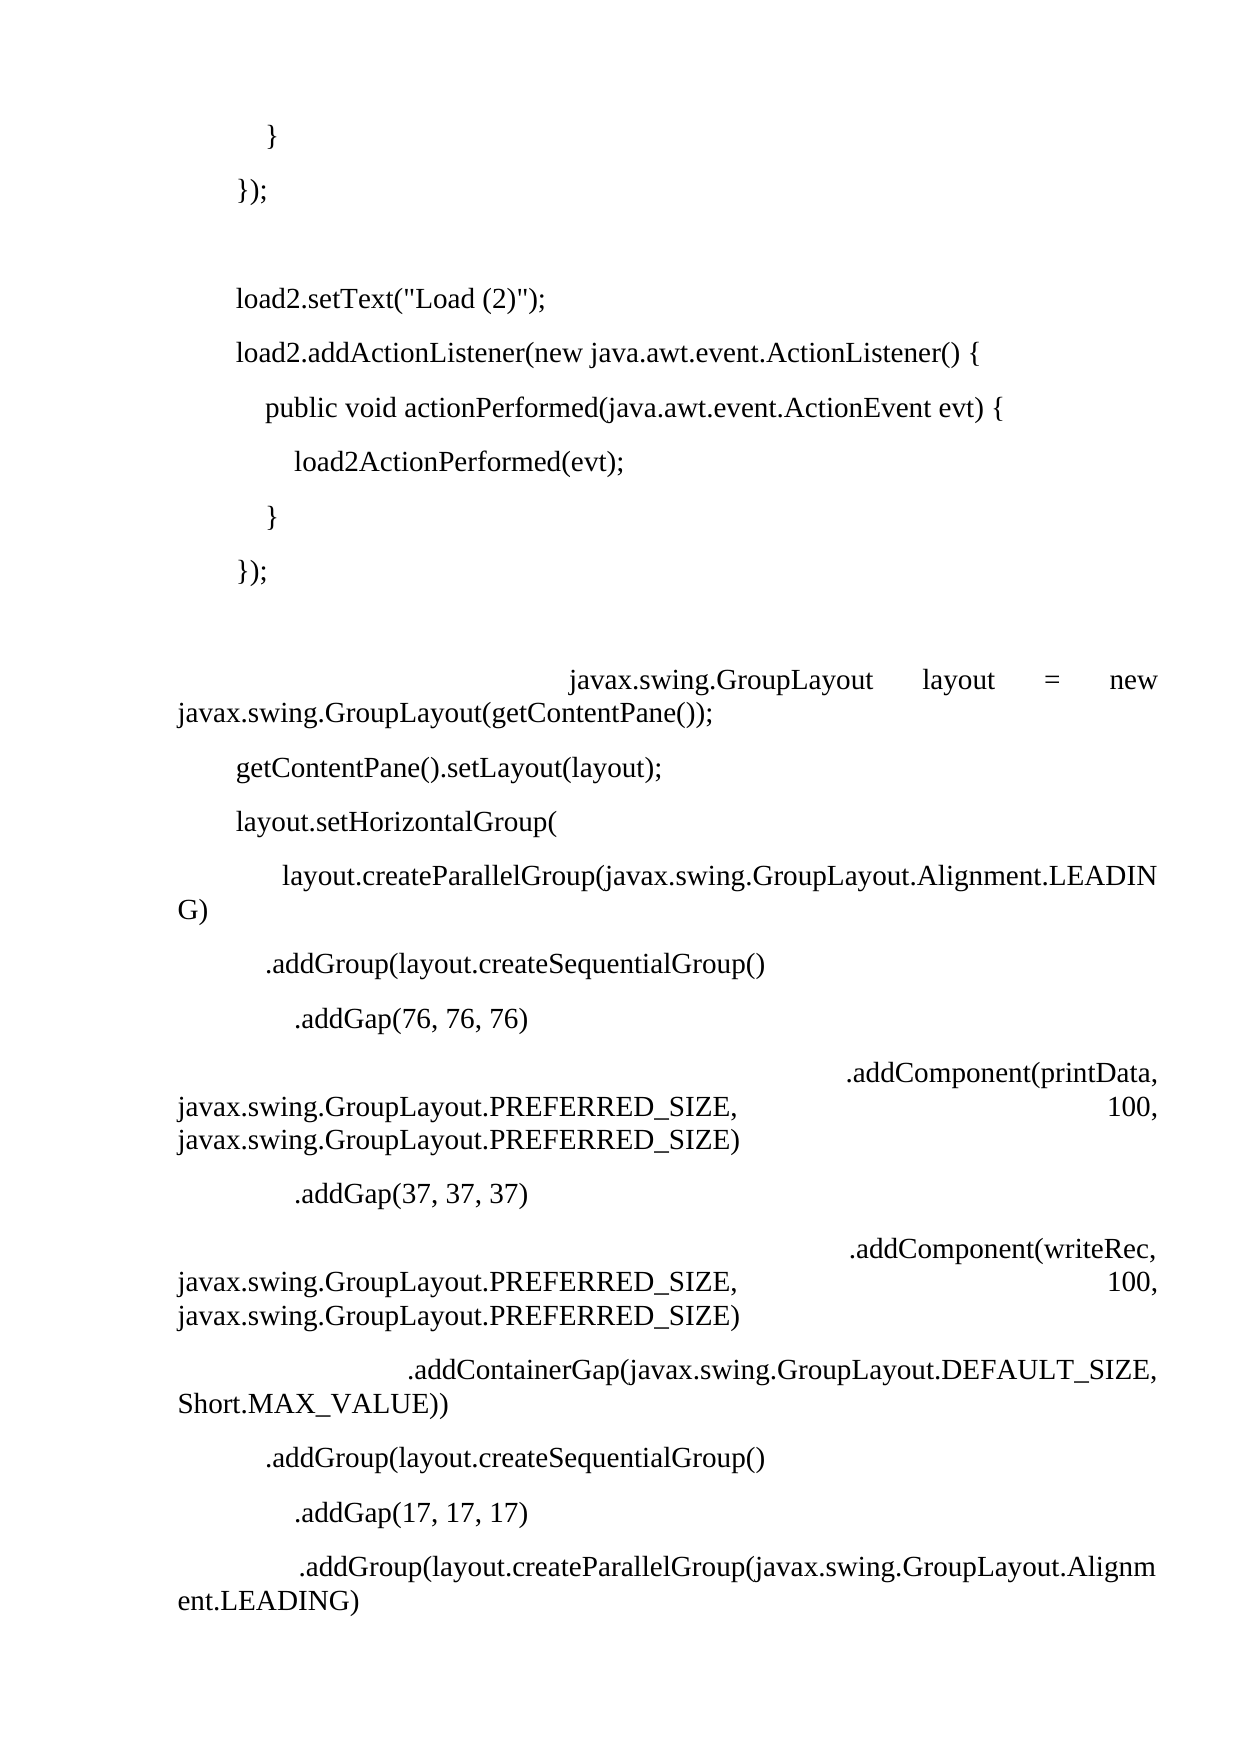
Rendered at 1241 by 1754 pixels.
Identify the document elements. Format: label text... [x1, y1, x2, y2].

text .addGap(17, 17, 17) [177, 1495, 1158, 1528]
text .addGap(76, 76, 76) [177, 1001, 1158, 1034]
text load2.setText("Load (2)"); [177, 281, 1158, 315]
text load2.addActionListener(new java.awt.event.ActionListener() { [177, 336, 1158, 369]
text layout.setHorizontalGroup( [177, 804, 1158, 838]
text .addComponent(writeRec, javax.swing.GroupLayout.PREFERRED_SIZE, 100, javax.swing.GroupLayout.PREFERRED_SIZE) [177, 1231, 1158, 1332]
text } [177, 499, 1158, 532]
text .addComponent(printData, javax.swing.GroupLayout.PREFERRED_SIZE, 100, javax.swing.GroupLayout.PREFERRED_SIZE) [177, 1055, 1158, 1156]
text javax.swing.GroupLayout layout = new javax.swing.GroupLayout(getContentPane()); [177, 662, 1158, 729]
text } [177, 118, 1158, 152]
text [177, 1440, 1158, 1474]
text getContentPane().setLayout(layout); [177, 750, 1158, 783]
text .addGap(37, 37, 37) [177, 1177, 1158, 1210]
text layout.createParallelGroup(javax.swing.GroupLayout.Alignment.LEADING) [177, 858, 1158, 926]
text load2ActionPerformed(evt); [177, 444, 1158, 478]
text }); [177, 553, 1158, 587]
text .addGroup(layout.createParallelGroup(javax.swing.GroupLayout.Alignment.LEADING) [177, 1549, 1158, 1616]
text .addContainerGap(javax.swing.GroupLayout.DEFAULT_SIZE, Short.MAX_VALUE)) [177, 1352, 1158, 1419]
text }); [177, 172, 1158, 206]
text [177, 390, 1158, 423]
text .addGroup(layout.createSequentialGroup() [177, 946, 1158, 980]
